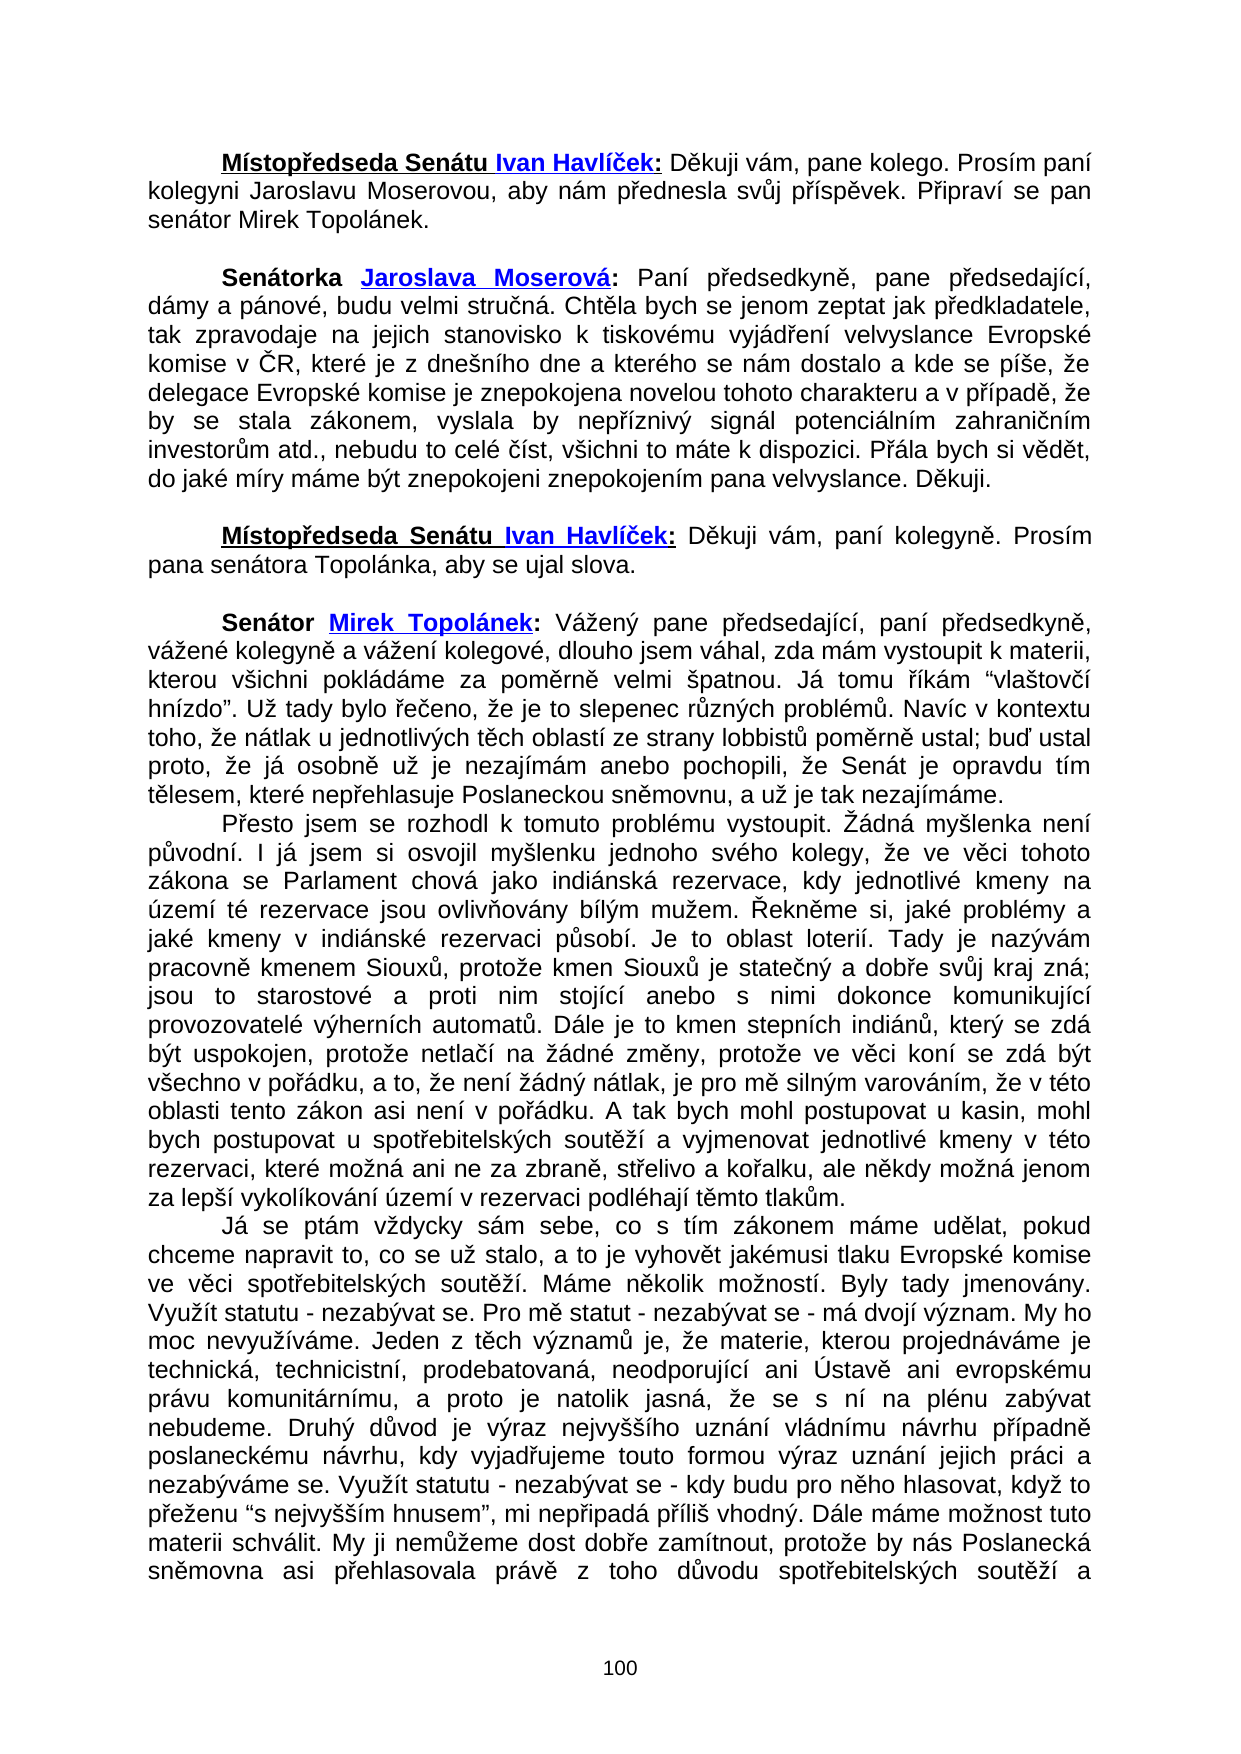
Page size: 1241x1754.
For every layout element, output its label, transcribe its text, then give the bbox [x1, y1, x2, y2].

text Senátorka Jaroslava Moserová: Paní předsedkyně, pane předsedající, dámy a pánové, budu velmi stručná. Chtěla bych se jenom zeptat jak předkladatele, tak zpravodaje na jejich stanovisko k tiskovému vyjádření velvyslance Evropské komise v ČR, které je z dnešního dne a kterého se nám dostalo a kde se píše, že delegace Evropské komise je znepokojena novelou tohoto charakteru a v případě, že by se stala zákonem, vyslala by nepříznivý signál potenciálním zahraničním investorům atd., nebudu to celé číst, všichni to máte k dispozici. Přála bych si vědět, do jaké míry máme být znepokojeni znepokojením pana velvyslance. Děkuji. [148, 263, 1093, 493]
text Místopředseda Senátu Ivan Havlíček: Děkuji vám, paní kolegyně. Prosím pana senátora Topolánka, aby se ujal slova. [148, 521, 1093, 579]
text Přesto jsem se rozhodl k tomuto problému vystoupit. Žádná myšlenka není původní. I já jsem si osvojil myšlenku jednoho svého kolegy, že ve věci tohoto zákona se Parlament chová jako indiánská rezervace, kdy jednotlivé kmeny na území té rezervace jsou ovlivňovány bílým mužem. Řekněme si, jaké problémy a jaké kmeny v indiánské rezervaci působí. Je to oblast loterií. Tady je nazývám pracovně kmenem Siouxů, protože kmen Siouxů je statečný a dobře svůj kraj zná; jsou to starostové a proti nim stojící anebo s nimi dokonce komunikující provozovatelé výherních automatů. Dále je to kmen stepních indiánů, který se zdá být uspokojen, protože netlačí na žádné změny, protože ve věci koní se zdá být všechno v pořádku, a to, že není žádný nátlak, je pro mě silným varováním, že v této oblasti tento zákon asi není v pořádku. A tak bych mohl postupovat u kasin, mohl bych postupovat u spotřebitelských soutěží a vyjmenovat jednotlivé kmeny v této rezervaci, které možná ani ne za zbraně, střelivo a kořalku, ale někdy možná jenom za lepší vykolíkování území v rezervaci podléhají těmto tlakům. [148, 809, 1093, 1211]
text Místopředseda Senátu Ivan Havlíček: Děkuji vám, pane kolego. Prosím paní kolegyni Jaroslavu Moserovou, aby nám přednesla svůj příspěvek. Připraví se pan senátor Mirek Topolánek. [148, 148, 1093, 234]
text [148, 1211, 1093, 1585]
text Senátor Mirek Topolánek: Vážený pane předsedající, paní předsedkyně, vážené kolegyně a vážení kolegové, dlouho jsem váhal, zda mám vystoupit k materii, kterou všichni pokládáme za poměrně velmi špatnou. Já tomu říkám “vlaštovčí hnízdo”. Už tady bylo řečeno, že je to slepenec různých problémů. Navíc v kontextu toho, že nátlak u jednotlivých těch oblastí ze strany lobbistů poměrně ustal; buď ustal proto, že já osobně už je nezajímám anebo pochopili, že Senát je opravdu tím tělesem, které nepřehlasuje Poslaneckou sněmovnu, a už je tak nezajímáme. [148, 608, 1093, 809]
